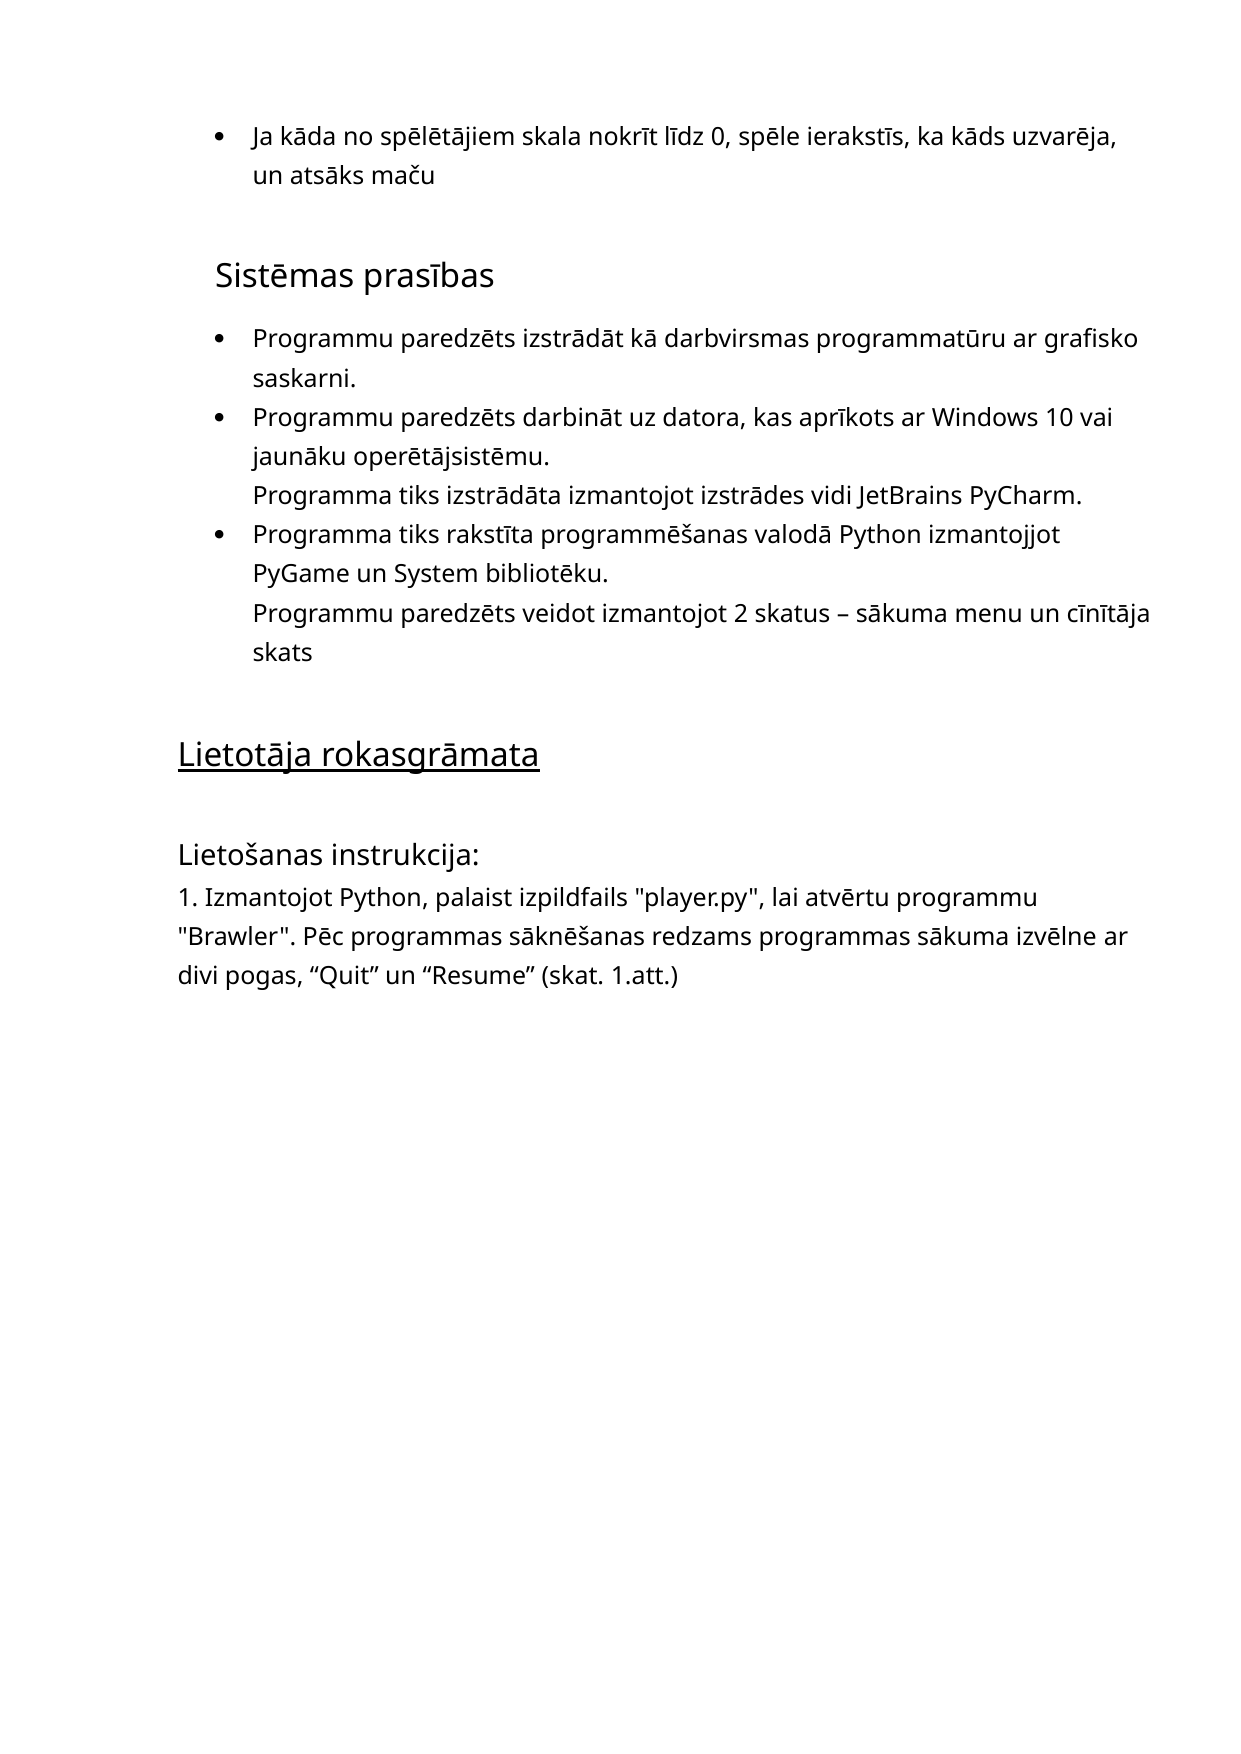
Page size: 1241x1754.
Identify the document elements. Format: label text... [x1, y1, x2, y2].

list Ja kāda no spēlētājiem skala nokrīt līdz 0, spēle ierakstīs, ka kāds uzvarēja, un atsāks maču [215, 118, 1152, 231]
list Programma tiks rakstīta programmēšanas valodā Python izmantojjot PyGame un System bibliotēku. Programmu paredzēts veidot izmantojot 2 skatus – sākuma menu un cīnītāja skats [215, 517, 1152, 668]
text Lietotāja rokasgrāmata Lietošanas instrukcija: 1. Izmantojot Python, palaist izpildfails "player.py", lai atvērtu programmu "Brawler". Pēc programmas sāknēšanas redzams programmas sākuma izvēlne ar divi pogas, “Quit” un “Resume” (skat. 1.att.) [177, 690, 1152, 1031]
text Sistēmas prasības [215, 252, 1152, 298]
list Programmu paredzēts darbināt uz datora, kas aprīkots ar Windows 10 vai jaunāku operētājsistēmu. Programma tiks izstrādāta izmantojot izstrādes vidi JetBrains PyCharm. [215, 399, 1152, 512]
list Programmu paredzēts izstrādāt kā darbvirsmas programmatūru ar grafisko saskarni. [215, 321, 1152, 394]
